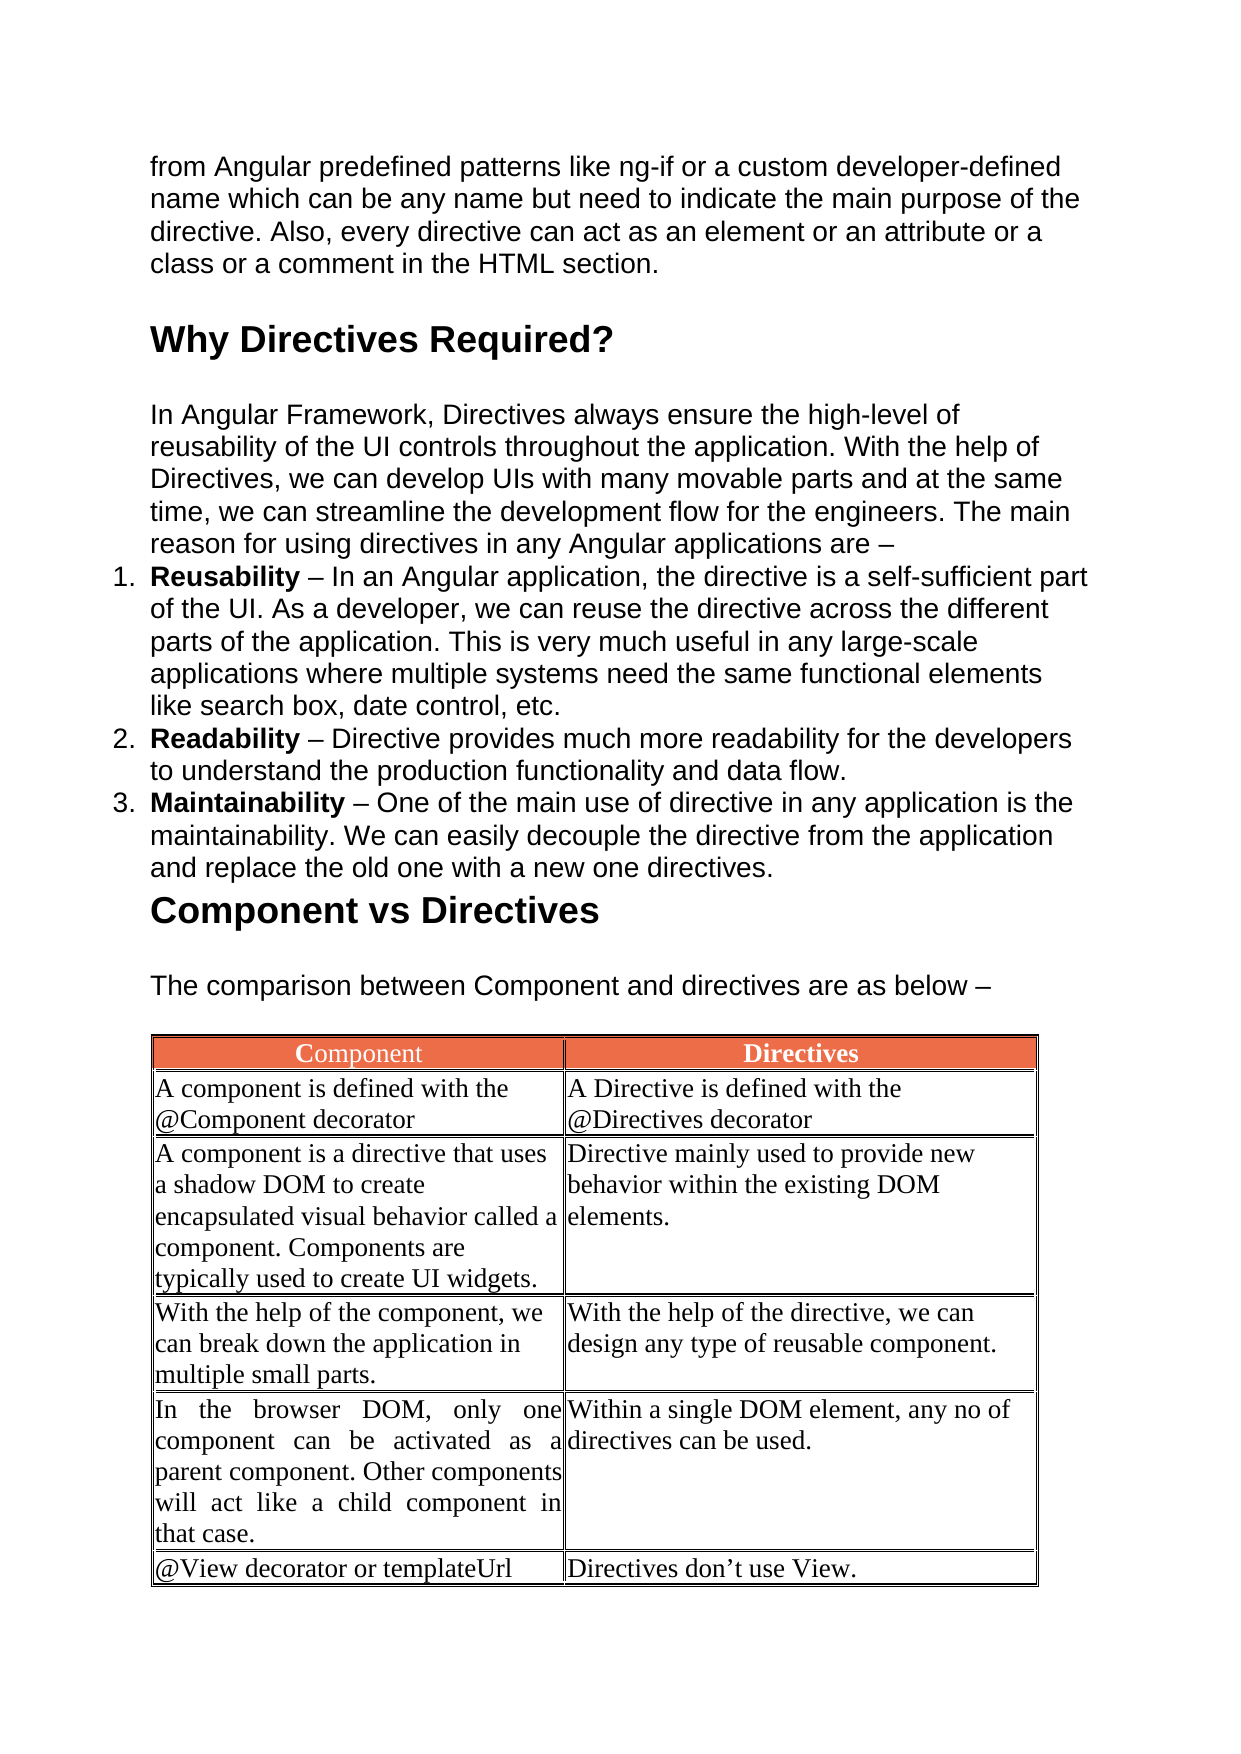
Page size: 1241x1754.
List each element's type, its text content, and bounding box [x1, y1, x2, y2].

list Maintainability – One of the main use of directive in any application is the maintainability. We can easily decouple the directive from the application and replace the old one with a new one directives. [112, 786, 1090, 884]
table_header Component [154, 1038, 565, 1068]
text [150, 150, 1090, 279]
list Readability – Directive provides much more readability for the developers to understand the production functionality and data flow. [112, 722, 1090, 786]
table_cell In the browser DOM, only one component can be activated as a parent component. Other components will act like a child component in that case. [152, 1390, 565, 1549]
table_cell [565, 1549, 1037, 1583]
table_cell Directive mainly used to provide new behavior within the existing DOM elements. [566, 1134, 1036, 1293]
text Component vs Directives [150, 889, 1090, 932]
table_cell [152, 1549, 565, 1583]
table_cell With the help of the component, we can break down the application in multiple small parts. [154, 1293, 563, 1390]
table_cell Within a single DOM element, any no of directives can be used. [565, 1390, 1037, 1549]
text In Angular Framework, Directives always ensure the high-level of reusability of the UI controls throughout the application. With the help of Directives, we can develop UIs with many movable parts and at the same time, we can streamline the development flow for the engineers. The main reason for using directives in any Angular applications are – [150, 365, 1090, 560]
table_cell With the help of the directive, we can design any type of reusable component. [566, 1293, 1036, 1390]
text Why Directives Required? [150, 317, 1090, 360]
table_cell A component is defined with the @Component decorator [154, 1069, 563, 1134]
table_cell A component is a directive that uses a shadow DOM to create encapsulated visual behavior called a component. Components are typically used to create UI widgets. [154, 1134, 563, 1293]
text The comparison between Component and directives are as below – [150, 937, 1090, 1002]
table_header Directives [565, 1038, 1036, 1068]
table_cell A Directive is defined with the @Directives decorator [566, 1069, 1036, 1134]
list Reusability – In an Angular application, the directive is a self-sufficient part of the UI. As a developer, we can reuse the directive across the different parts of the application. This is very much useful in any large-scale applications where multiple systems need the same functional elements like search box, date control, etc. [112, 560, 1090, 722]
